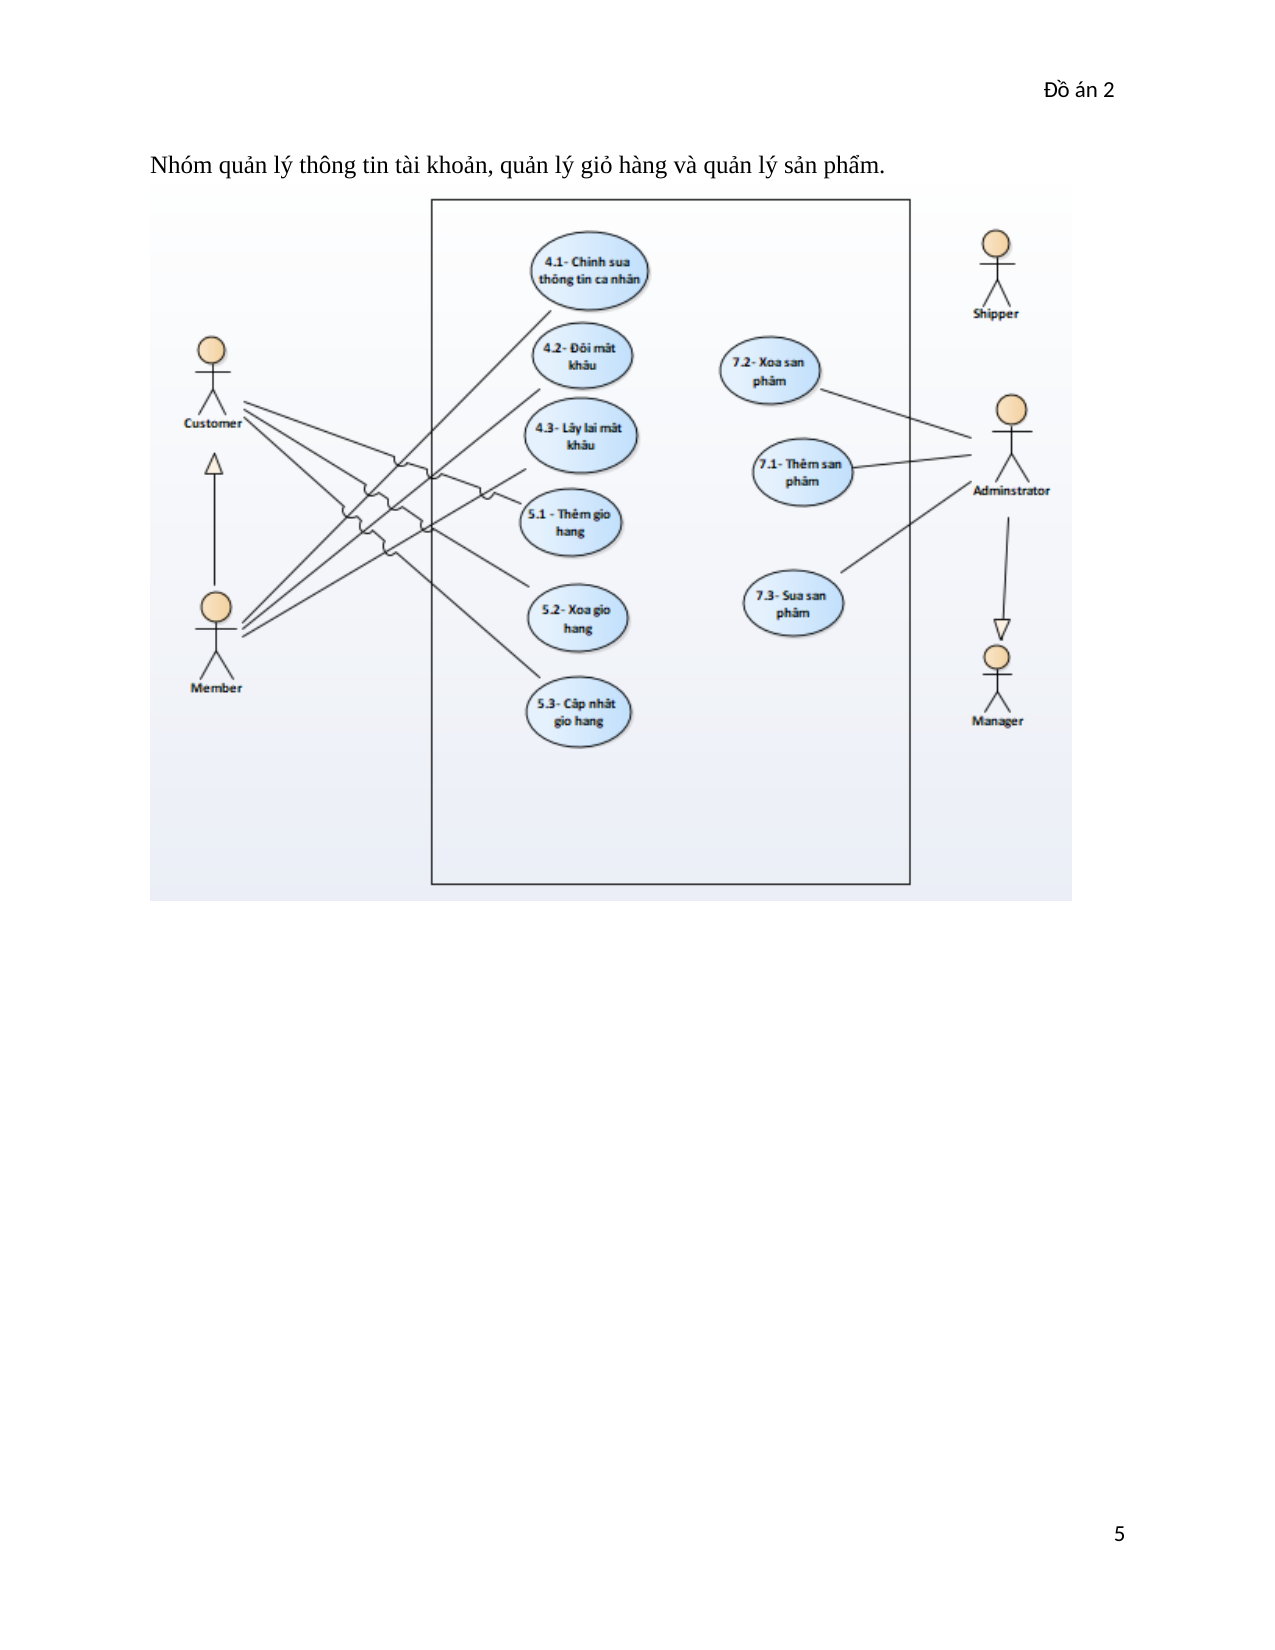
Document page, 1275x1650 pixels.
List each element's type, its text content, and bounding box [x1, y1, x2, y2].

picture [150, 183, 1072, 901]
subtitle Nhóm quản lý thông tin tài khoản, quản lý giỏ hàng và quản lý sản phẩm. [150, 150, 1125, 179]
